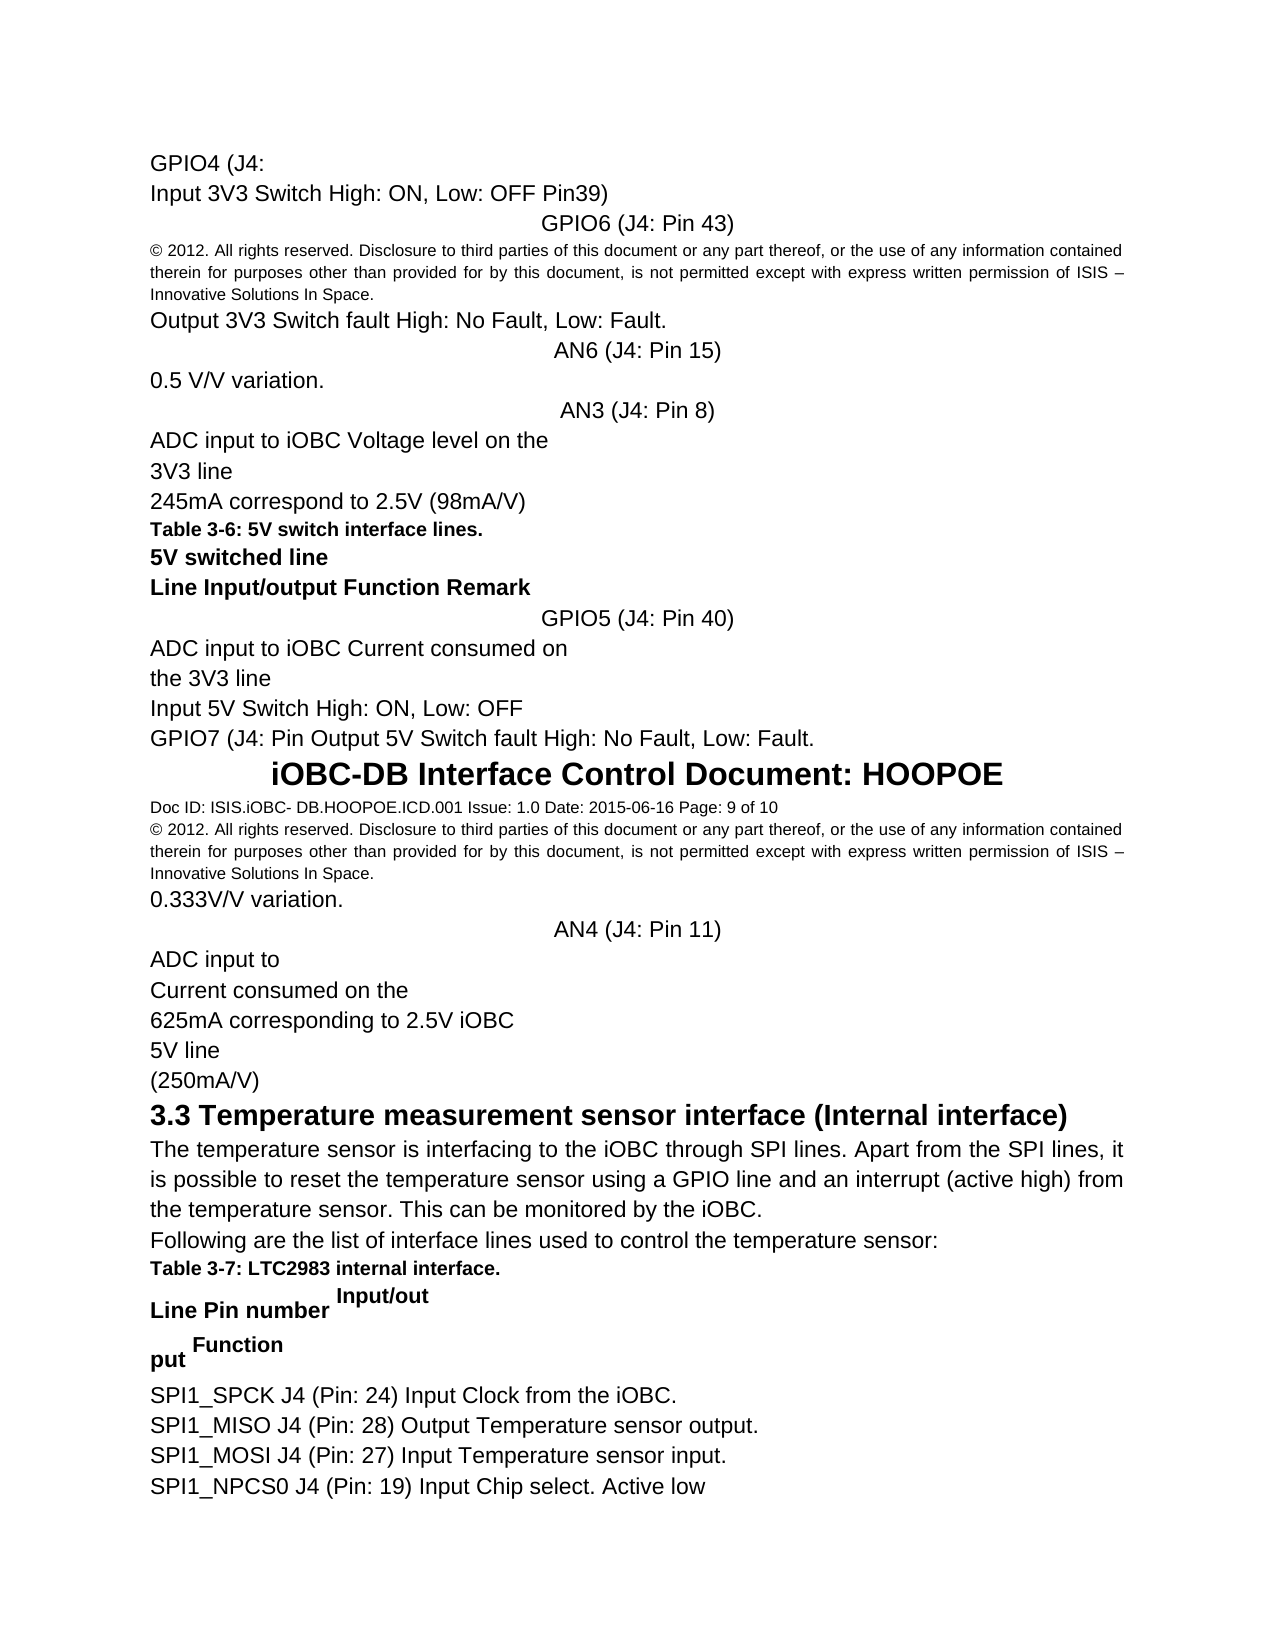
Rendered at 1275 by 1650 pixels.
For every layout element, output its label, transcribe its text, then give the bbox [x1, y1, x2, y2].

text GPIO7 (J4: Pin Output 5V Switch fault High: No Fault, Low: Fault. [150, 725, 1125, 752]
text SPI1_NPCS0 J4 (Pin: 19) Input Chip select. Active low [150, 1473, 1125, 1499]
text Output 3V3 Switch fault High: No Fault, Low: Fault. [150, 307, 1125, 333]
text 5V line [150, 1037, 1125, 1063]
text Table 3-7: LTC2983 internal interface. [150, 1257, 1125, 1279]
text The temperature sensor is interfacing to the iOBC through SPI lines. Apart from the SPI lines, it is possible to reset the temperature sensor using a GPIO line and an interrupt (active high) from the temperature sensor. This can be monitored by the iOBC. [150, 1136, 1125, 1223]
text Input 3V3 Switch High: ON, Low: OFF Pin39) [150, 180, 1125, 207]
text GPIO6 (J4: Pin 43) [150, 210, 1125, 237]
text 625mA corresponding to 2.5V iOBC [150, 1007, 1125, 1033]
text ADC input to [150, 946, 1125, 973]
text Line Input/output Function Remark [150, 574, 1125, 601]
text ADC input to iOBC Current consumed on [150, 635, 1125, 661]
text SPI1_SPCK J4 (Pin: 24) Input Clock from the iOBC. [150, 1382, 1125, 1408]
text © 2012. All rights reserved. Disclosure to third parties of this document or any part thereof, or the use of any information contained therein for purposes other than provided for by this document, is not permitted except with express written permission of ISIS – Innovative Solutions In Space. [150, 820, 1125, 883]
text Line Pin number Input/out [150, 1283, 1125, 1326]
text put Function [150, 1332, 1125, 1376]
text 5V switched line [150, 544, 1125, 570]
text 0.5 V/V variation. [150, 367, 1125, 393]
text 3.3 Temperature measurement sensor interface (Internal interface) [150, 1097, 1125, 1131]
text ADC input to iOBC Voltage level on the [150, 427, 1125, 454]
text AN4 (J4: Pin 11) [150, 916, 1125, 943]
text Table 3-6: 5V switch interface lines. [150, 518, 1125, 541]
text iOBC-DB Interface Control Document: HOOPOE [150, 756, 1125, 793]
text Input 5V Switch High: ON, Low: OFF [150, 695, 1125, 721]
text © 2012. All rights reserved. Disclosure to third parties of this document or any part thereof, or the use of any information contained therein for purposes other than provided for by this document, is not permitted except with express written permission of ISIS – Innovative Solutions In Space. [150, 241, 1125, 304]
text Following are the list of interface lines used to control the temperature sensor: [150, 1227, 1125, 1253]
text (250mA/V) [150, 1067, 1125, 1094]
text the 3V3 line [150, 665, 1125, 691]
text GPIO4 (J4: [150, 150, 1125, 176]
text Doc ID: ISIS.iOBC- DB.HOOPOE.ICD.001 Issue: 1.0 Date: 2015-06-16 Page: 9 of 10 [150, 798, 1125, 817]
text SPI1_MISO J4 (Pin: 28) Output Temperature sensor output. [150, 1412, 1125, 1439]
text 245mA correspond to 2.5V (98mA/V) [150, 488, 1125, 514]
text 3V3 line [150, 458, 1125, 484]
text GPIO5 (J4: Pin 40) [150, 604, 1125, 631]
text 0.333V/V variation. [150, 886, 1125, 912]
text SPI1_MOSI J4 (Pin: 27) Input Temperature sensor input. [150, 1442, 1125, 1469]
text AN3 (J4: Pin 8) [150, 397, 1125, 423]
text AN6 (J4: Pin 15) [150, 337, 1125, 363]
text Current consumed on the [150, 977, 1125, 1003]
